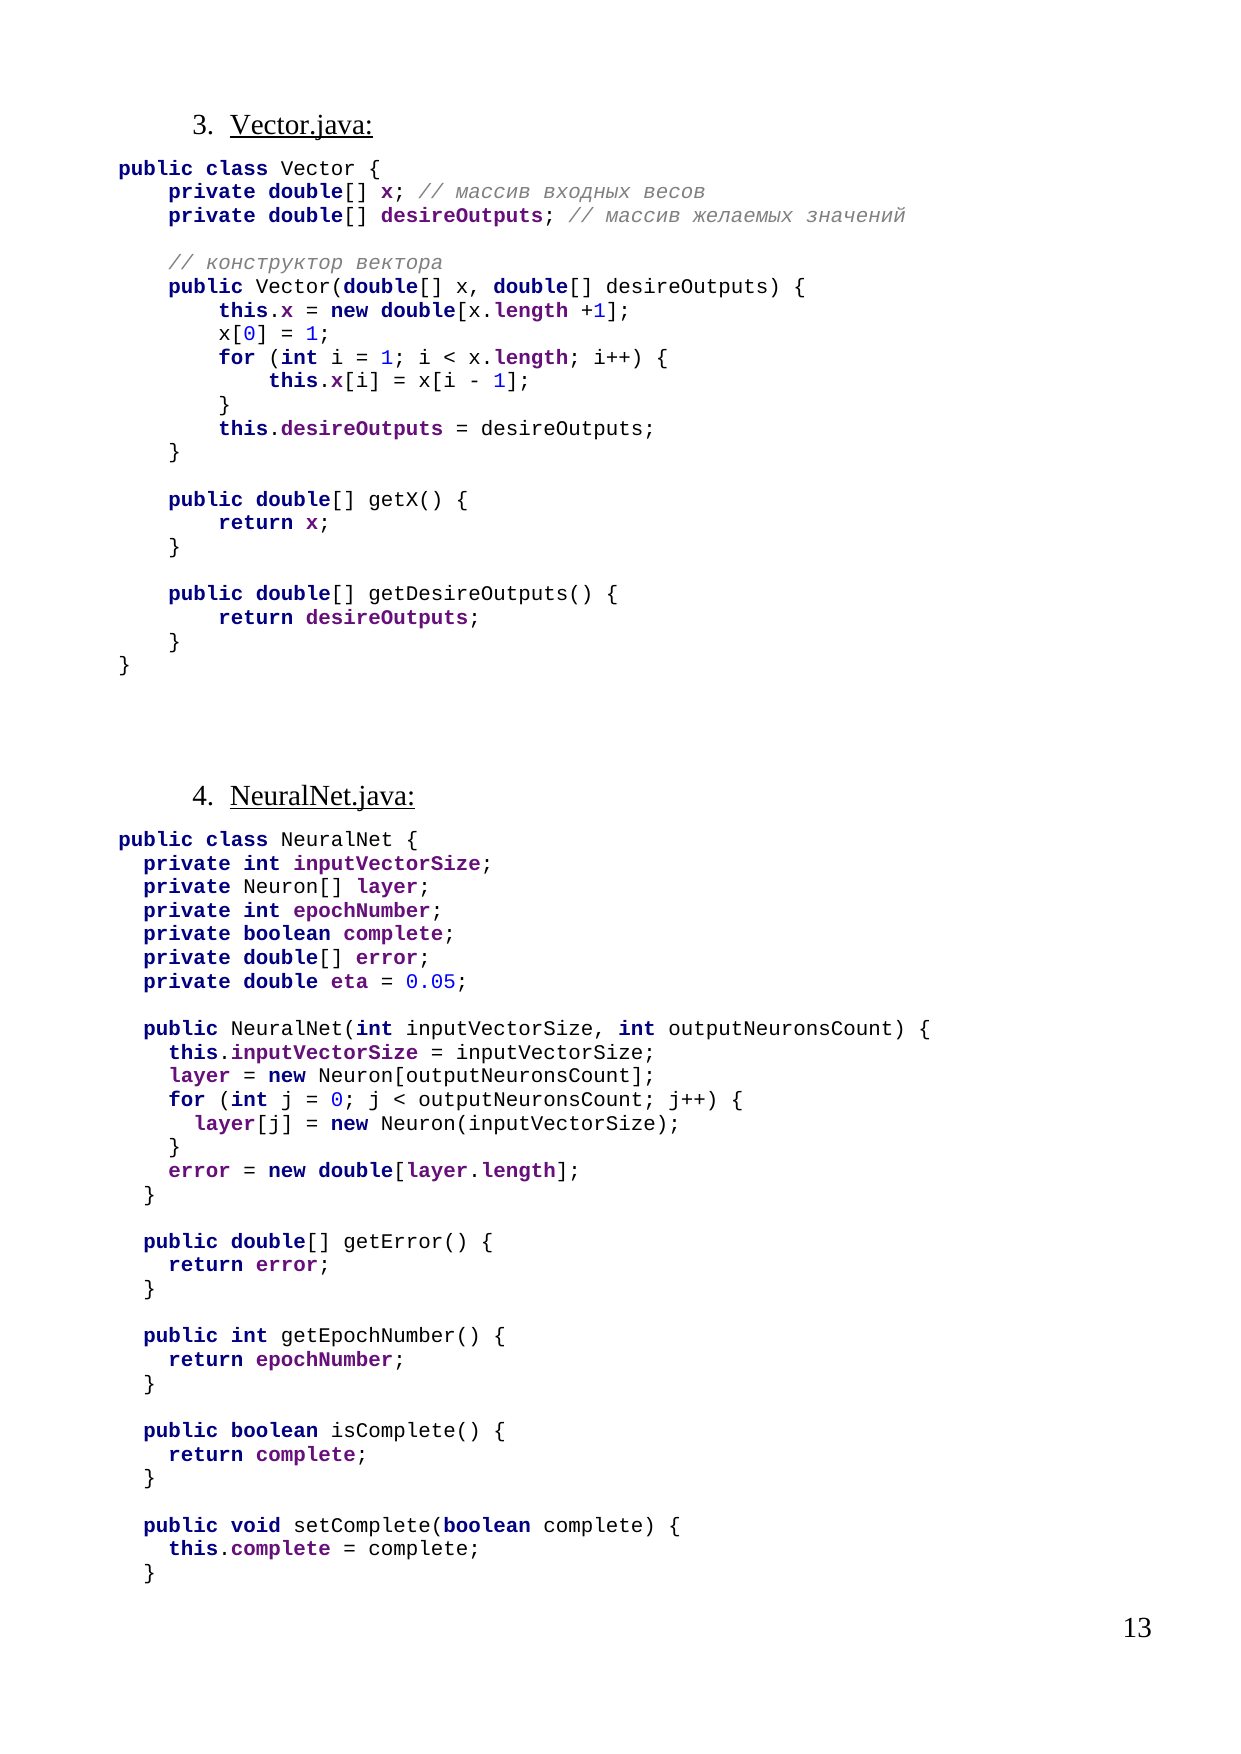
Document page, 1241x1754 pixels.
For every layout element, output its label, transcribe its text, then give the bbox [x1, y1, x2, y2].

list Vector.java: [192, 107, 1152, 141]
text public class Vector { private double[] x; // массив входных весов private double[] desireOutputs; // массив желаемых значений // конструктор вектора public Vector(double[] x, double[] desireOutputs) { this.x = new double[x.length +1]; x[0] = 1; for (int i = 1; i < x.length; i++) { this.x[i] = x[i - 1]; } this.desireOutputs = desireOutputs; } public double[] getX() { return x; } public double[] getDesireOutputs() { return desireOutputs; } } [118, 158, 1152, 678]
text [118, 829, 1152, 1609]
list NeuralNet.java: [192, 778, 1152, 812]
